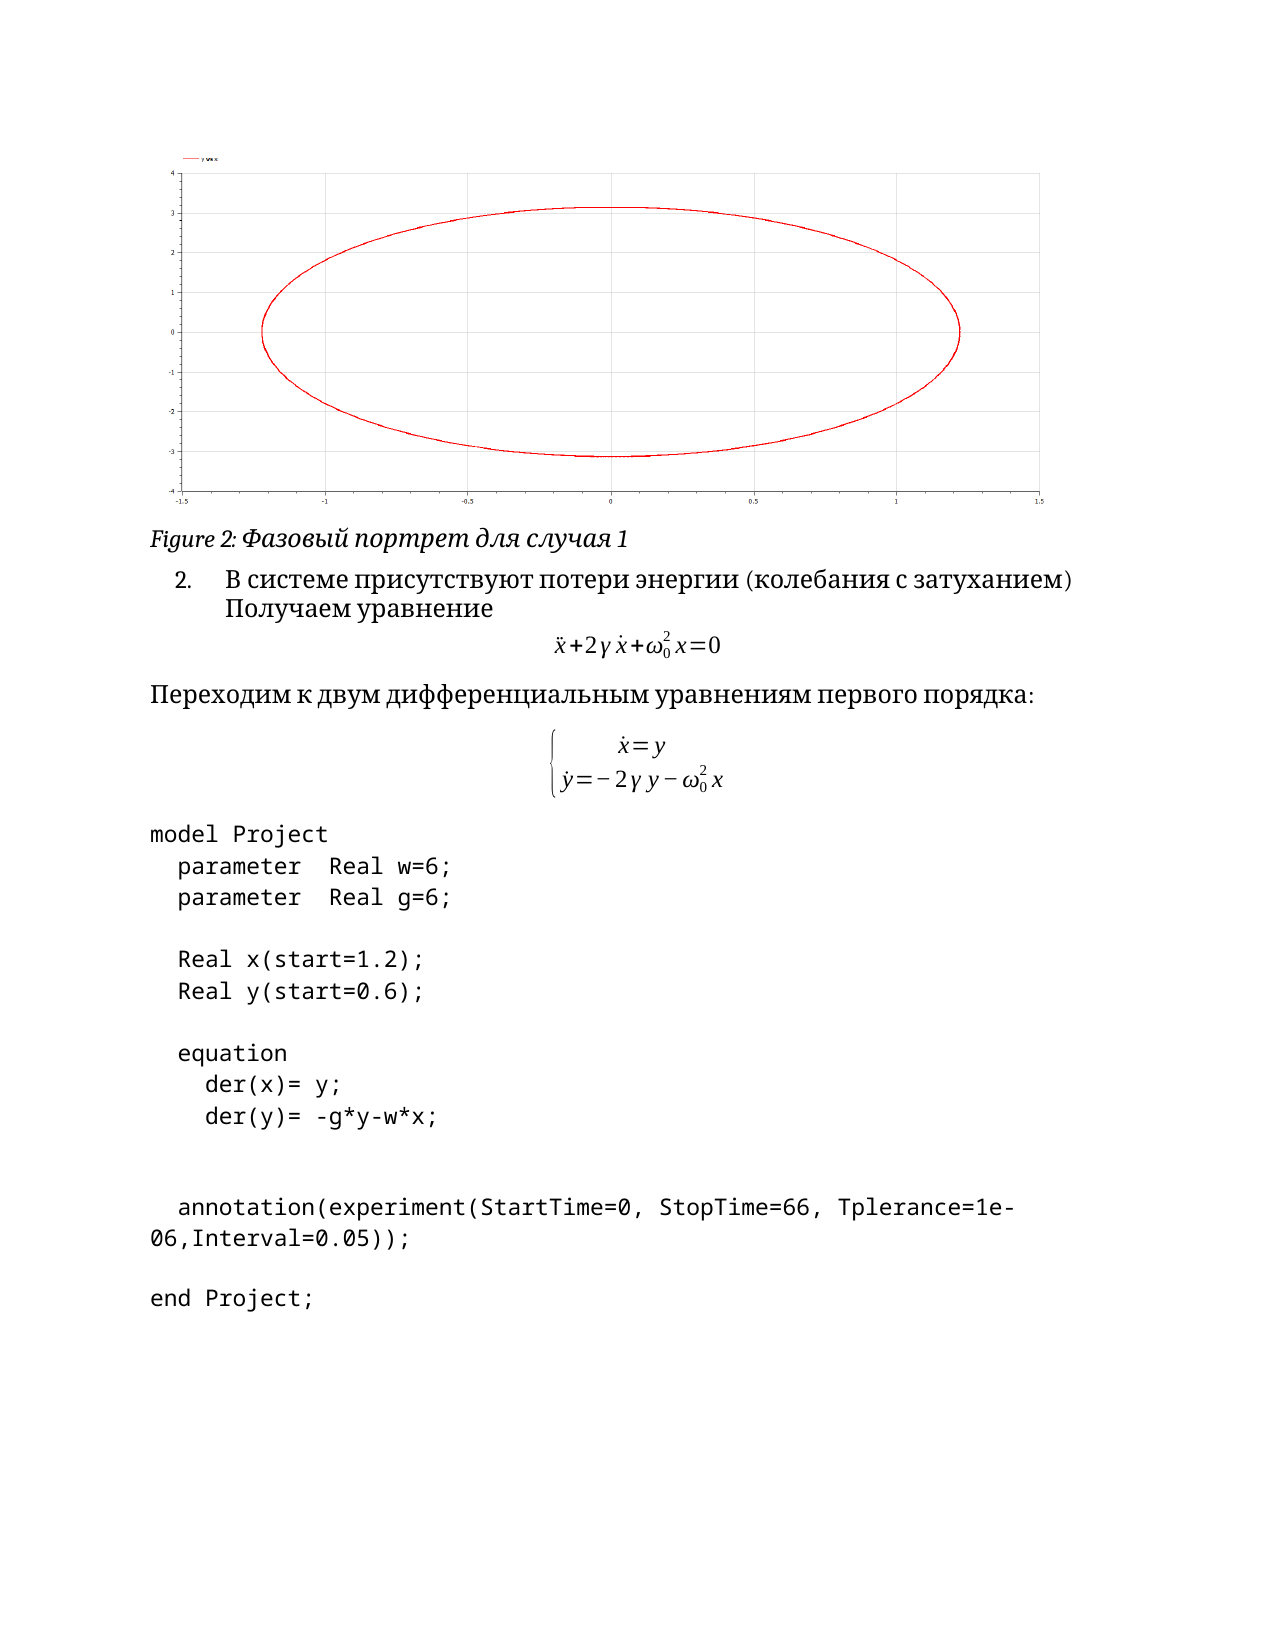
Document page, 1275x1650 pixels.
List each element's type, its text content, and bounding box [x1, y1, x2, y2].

text Figure 2: Фазовый портрет для случая 1 [150, 525, 1125, 553]
text model Project parameter Real w=6; parameter Real g=6; Real x(start=1.2); Real y(start=0.6); equation der(x)= y; der(y)= -g*y-w*x; annotation(experiment(StartTime=0, StopTime=66, Tplerance=1e-06,Interval=0.05)); end Project; [150, 818, 1125, 1313]
text Переходим к двум дифференциальным уравнениям первого порядка: [150, 681, 1125, 710]
list В системе присутствуют потери энергии (колебания с затуханием) Получаем уравнение [175, 566, 1125, 623]
picture [168, 150, 1044, 504]
